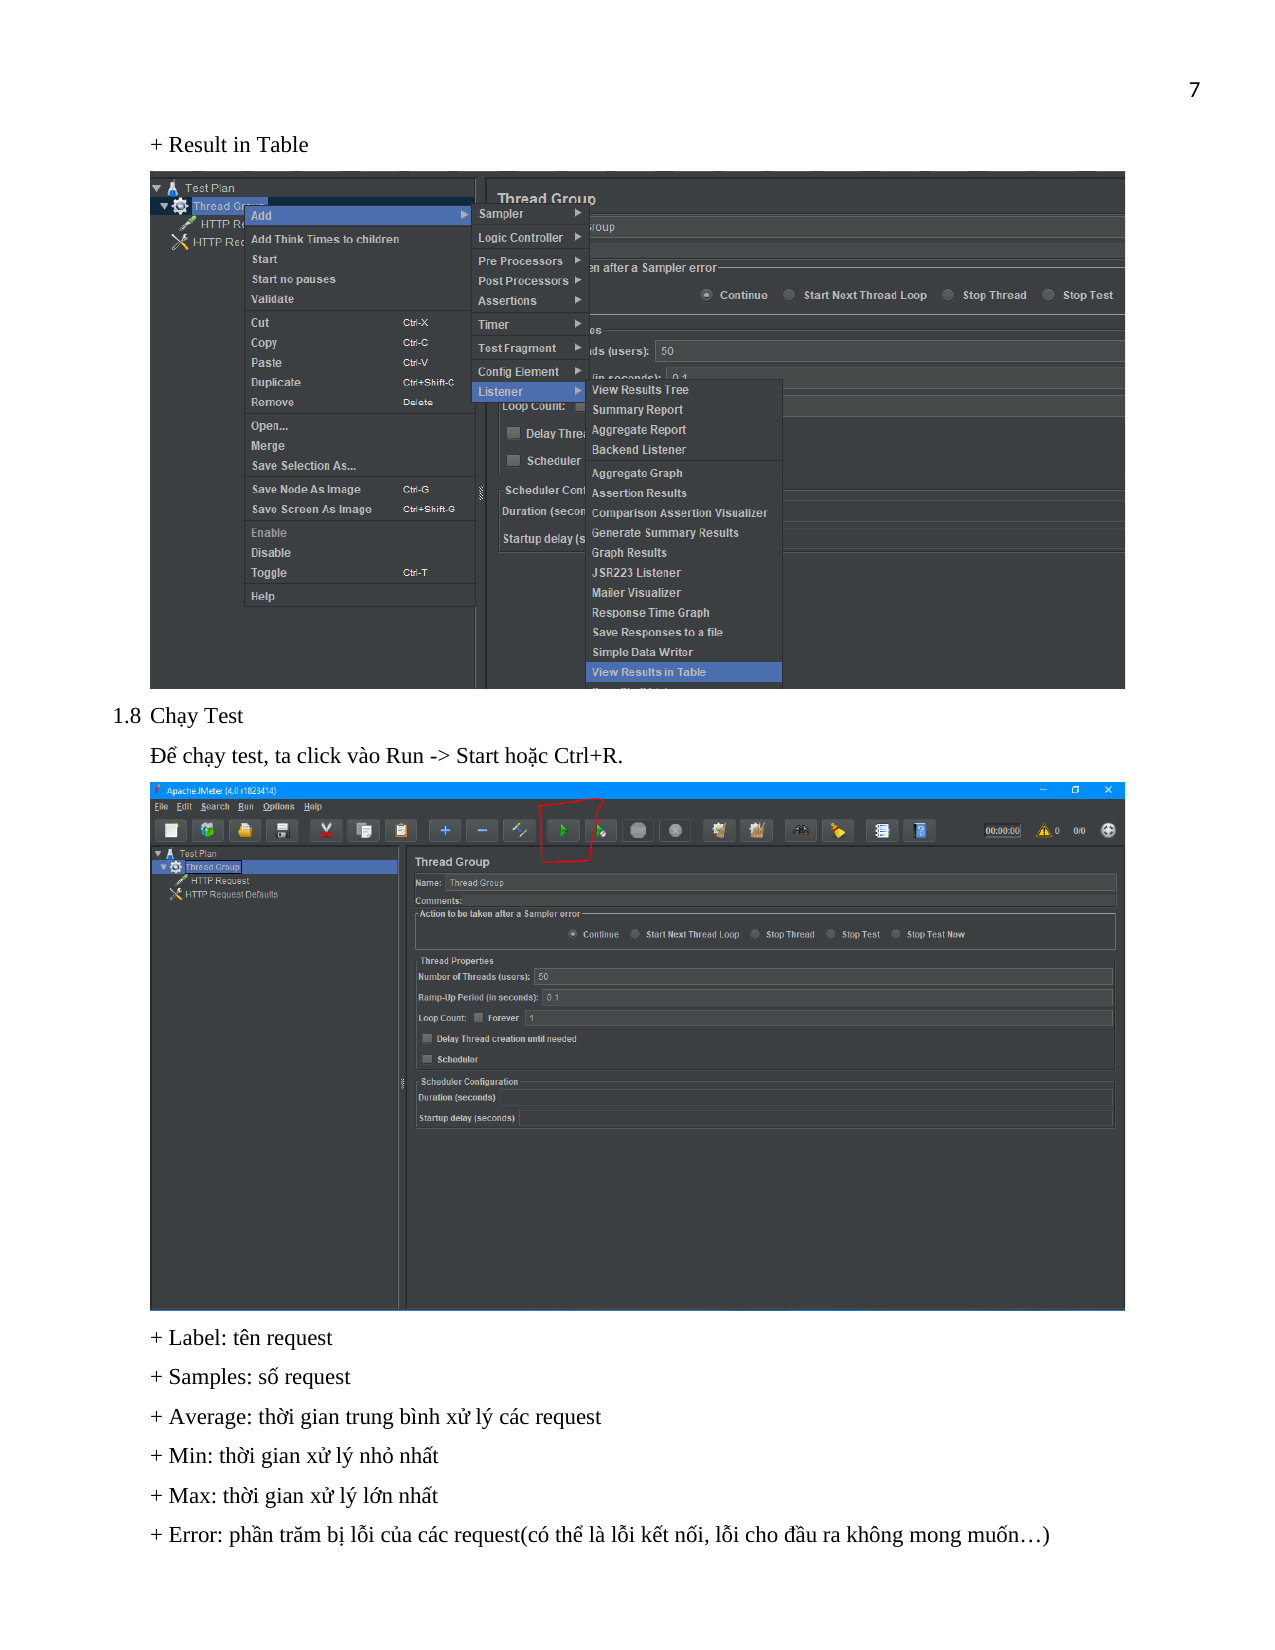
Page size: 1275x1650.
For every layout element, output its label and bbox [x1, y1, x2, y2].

picture [150, 171, 1125, 689]
list [112, 703, 1200, 1547]
list [112, 131, 1200, 689]
picture [150, 782, 1125, 1311]
